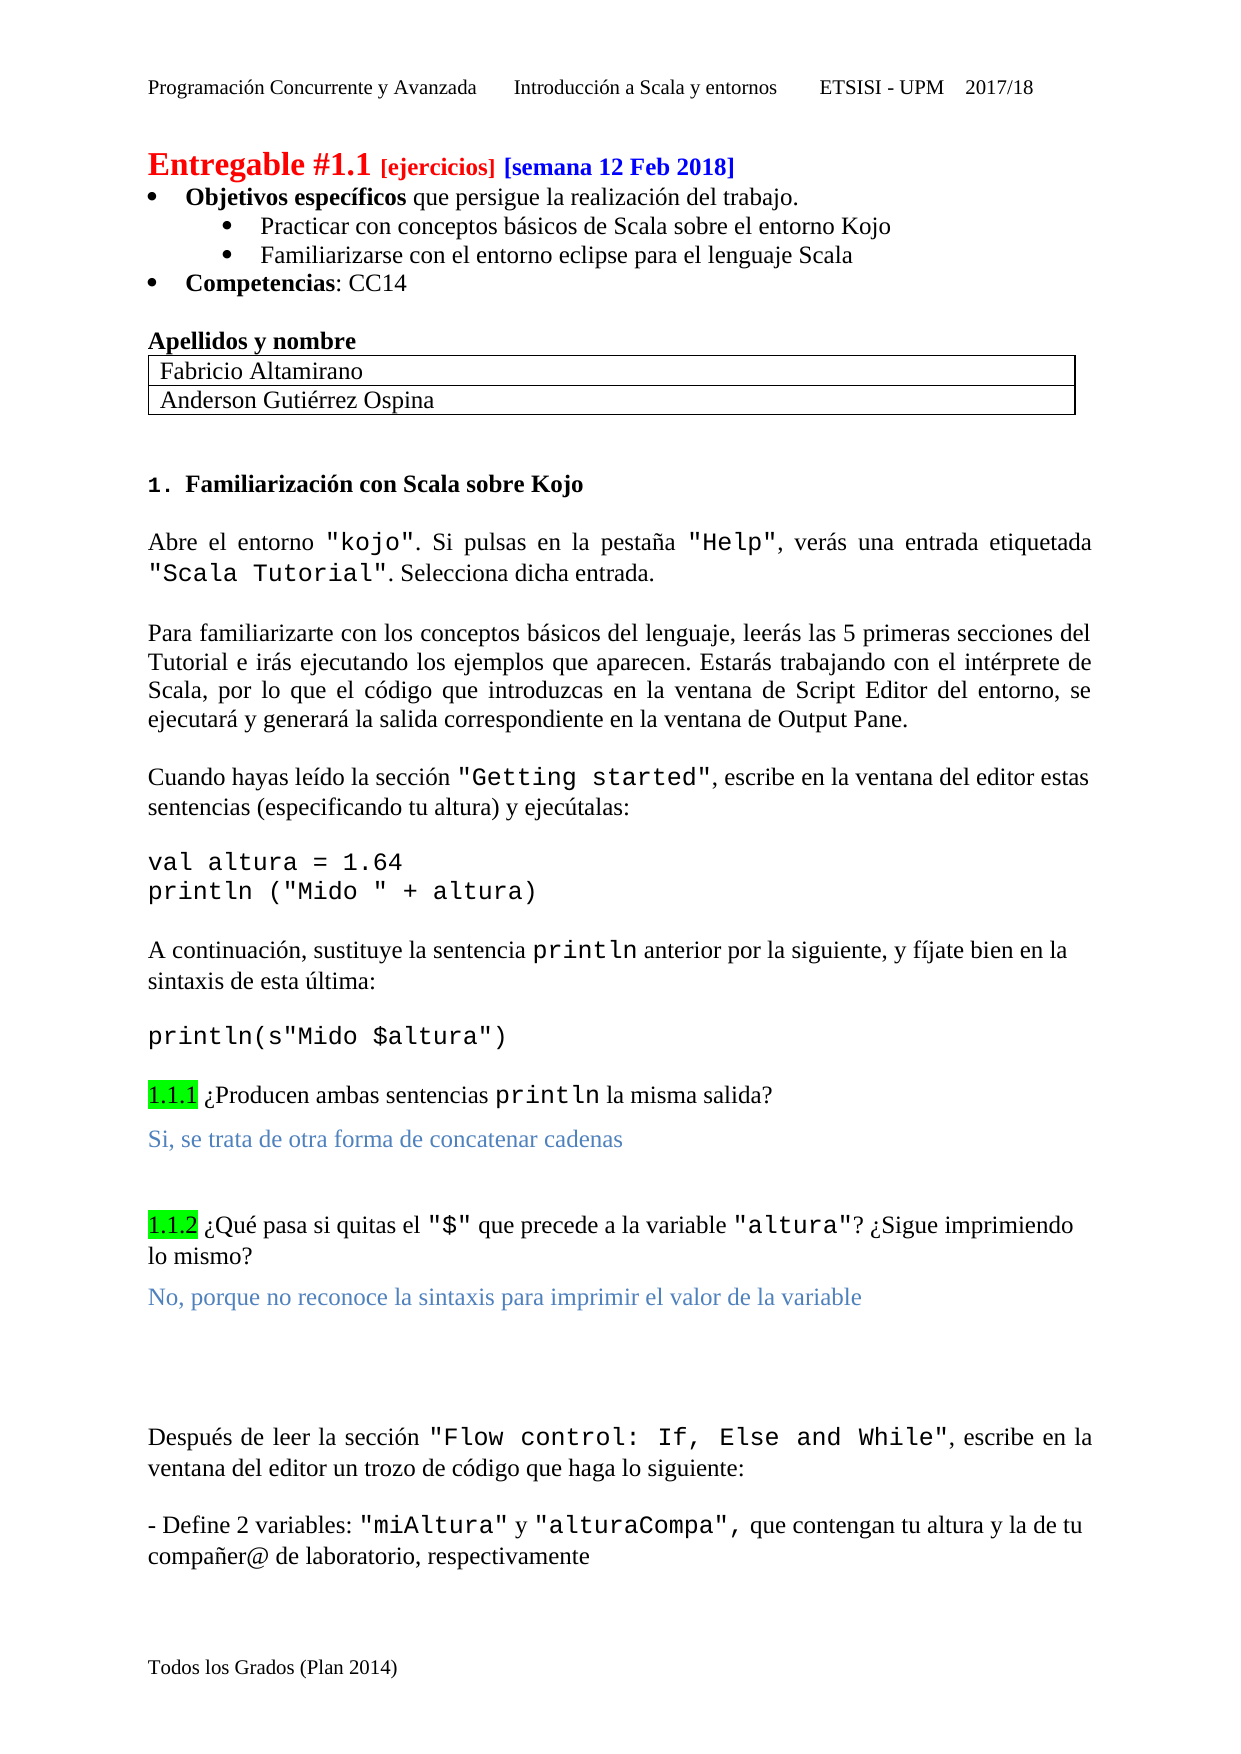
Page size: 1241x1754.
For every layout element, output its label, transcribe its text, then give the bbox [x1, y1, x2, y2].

text val altura = 1.64 [148, 850, 1092, 878]
text No, porque no reconoce la sintaxis para imprimir el valor de la variable [148, 1282, 1092, 1311]
text Para familiarizarte con los conceptos básicos del lenguaje, leerás las 5 primeras secciones del Tutorial e irás ejecutando los ejemplos que aparecen. Estarás trabajando con el intérprete de Scala, por lo que el código que introduzcas en la ventana de Script Editor del entorno, se ejecutará y generará la salida correspondiente en la ventana de Output Pane. [148, 618, 1092, 733]
text Cuando hayas leído la sección "Getting started", escribe en la ventana del editor estas sentencias (especificando tu altura) y ejecútalas: [148, 762, 1092, 821]
text Abre el entorno "kojo". Si pulsas en la pestaña "Help", verás una entrada etiquetada "Scala Tutorial". Selecciona dicha entrada. [148, 527, 1092, 589]
text Apellidos y nombre [148, 326, 1092, 355]
text println ("Mido " + altura) [148, 878, 1092, 907]
text 1.1.2 ¿Qué pasa si quitas el "$" que precede a la variable "altura"? ¿Sigue imprimiendo lo mismo? [148, 1210, 1092, 1269]
text Después de leer la sección "Flow control: If, Else and While", escribe en la ventana del editor un trozo de código que haga lo siguiente: [148, 1422, 1092, 1482]
list Practicar con conceptos básicos de Scala sobre el entorno Kojo [223, 211, 1092, 240]
list Familiarización con Scala sobre Kojo [148, 469, 1092, 499]
list Familiarizarse con el entorno eclipse para el lenguaje Scala [223, 240, 1092, 268]
text Si, se trata de otra forma de concatenar cadenas [148, 1124, 1092, 1152]
list Competencias: CC14 [148, 268, 1092, 297]
text - Define 2 variables: "miAltura" y "alturaCompa", que contengan tu altura y la de tu compañer@ de laboratorio, respectivamente [148, 1510, 1092, 1570]
text A continuación, sustituye la sentencia println anterior por la siguiente, y fíjate bien en la sintaxis de esta última: [148, 935, 1092, 994]
text Entregable #1.1 [ejercicios] [semana 12 Feb 2018] [148, 144, 1092, 182]
table_header Fabricio Altamirano [149, 356, 1074, 384]
text 1.1.1 ¿Producen ambas sentencias println la misma salida? [148, 1080, 1092, 1111]
list Objetivos específicos que persigue la realización del trabajo. [148, 182, 1092, 211]
text println(s"Mido $altura") [148, 1023, 1092, 1052]
table_cell Anderson Gutiérrez Ospina [149, 386, 1074, 414]
